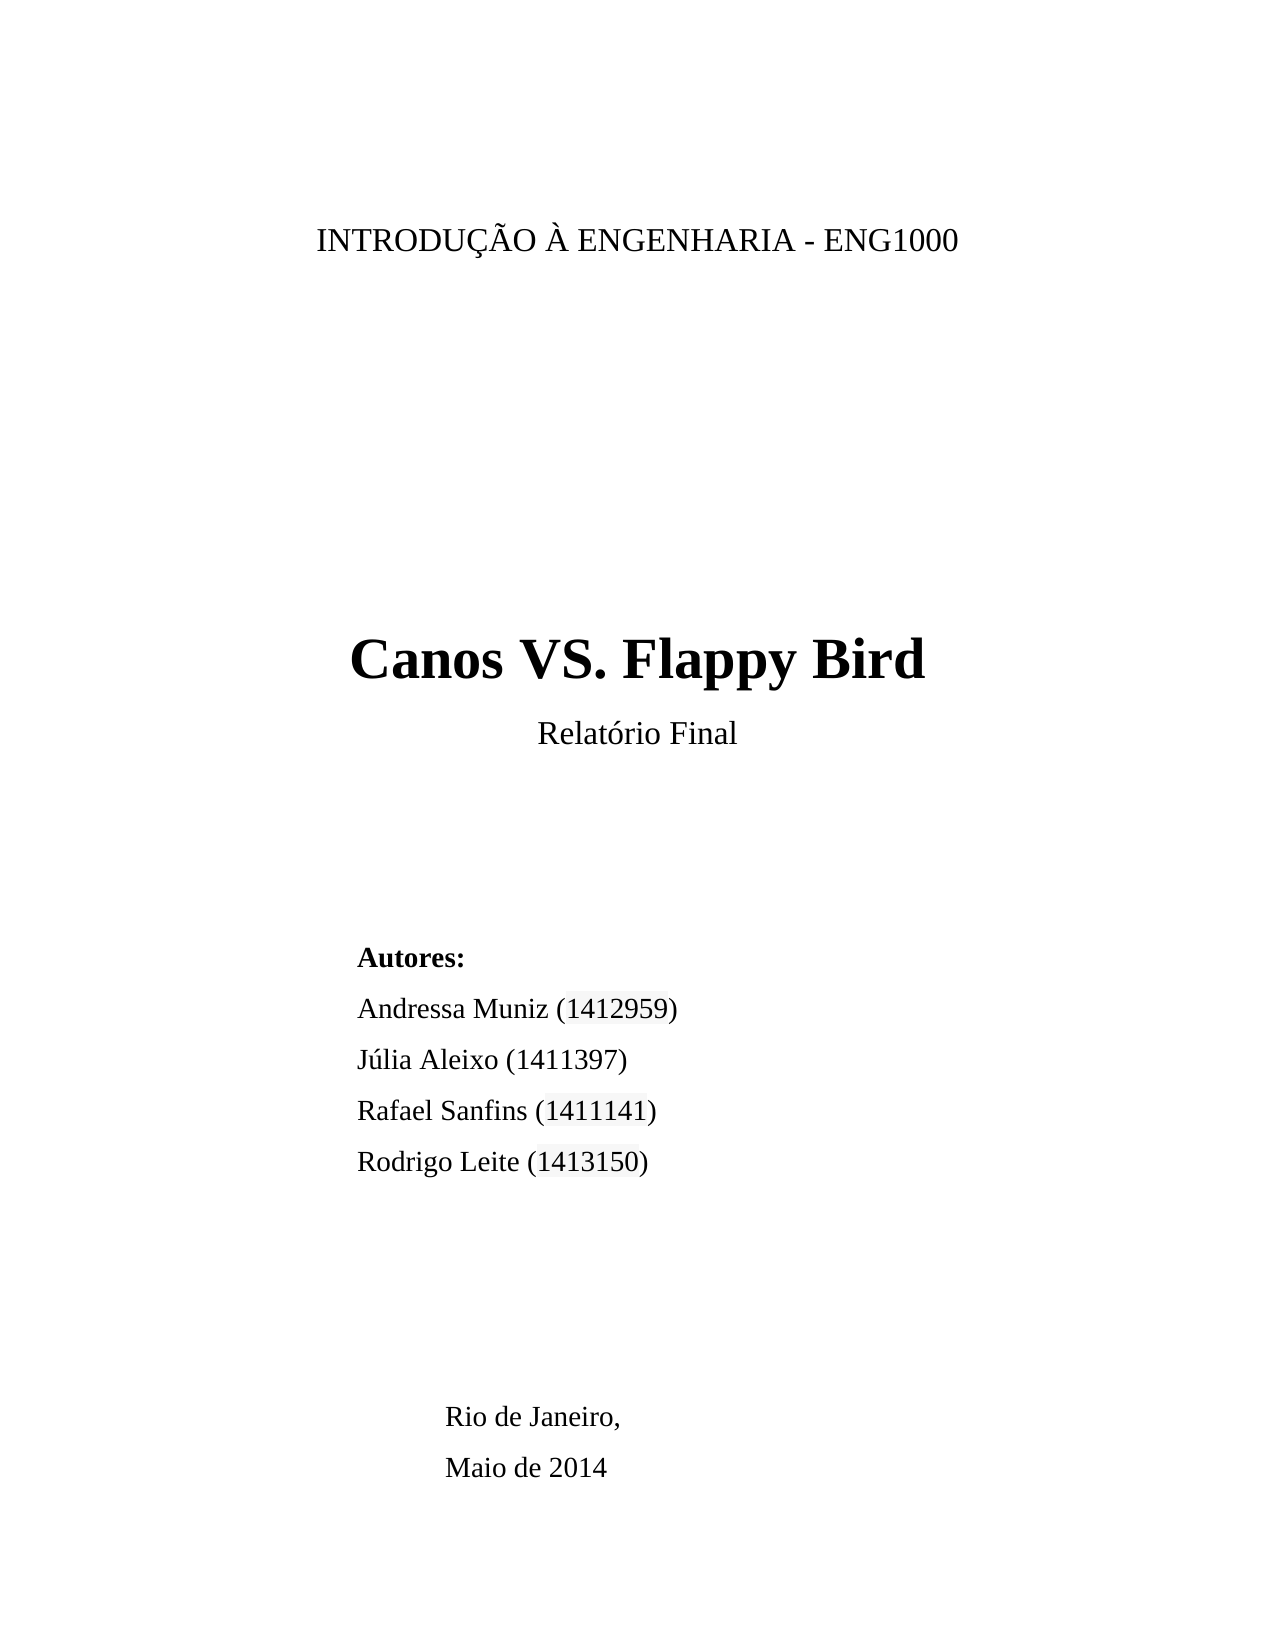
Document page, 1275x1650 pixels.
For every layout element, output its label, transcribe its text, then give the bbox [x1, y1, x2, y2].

text Autores: [357, 940, 1125, 973]
text Andressa Muniz (1412959) [357, 991, 566, 1024]
text Rodrigo Leite (1413150) [639, 1144, 1125, 1177]
text Canos VS. Flappy Bird [150, 624, 1125, 691]
text Relatório Final [150, 713, 1125, 752]
text Rafael Sanfins (1411141) [647, 1093, 1125, 1126]
text Rodrigo Leite (1413150) [357, 1144, 537, 1177]
text INTRODUÇÃO À ENGENHARIA - ENG1000 [150, 220, 1125, 258]
text Maio de 2014 [445, 1450, 1125, 1484]
text Rio de Janeiro, [445, 1399, 1125, 1433]
text Rafael Sanfins (1411141) [357, 1093, 545, 1126]
text Andressa Muniz (1412959) [668, 991, 1125, 1024]
text Júlia Aleixo (1411397) [357, 1042, 1125, 1075]
